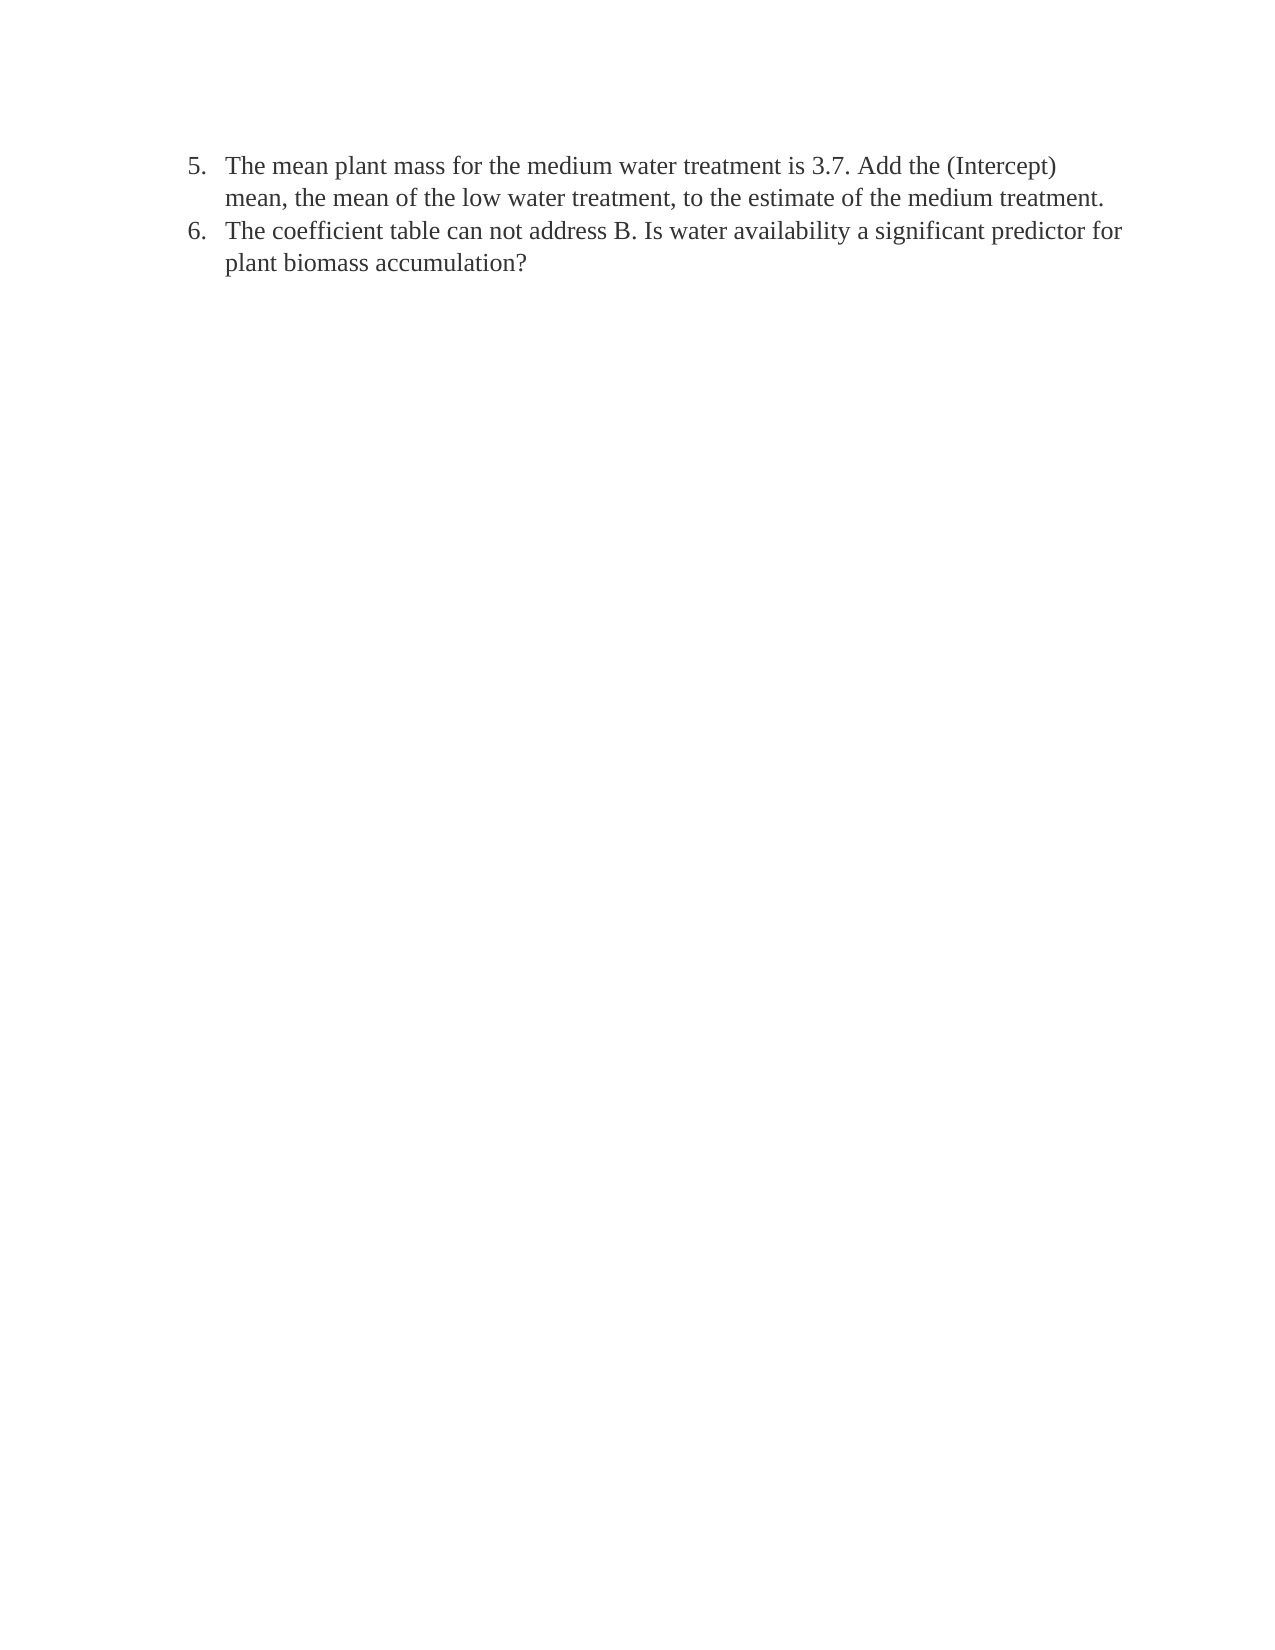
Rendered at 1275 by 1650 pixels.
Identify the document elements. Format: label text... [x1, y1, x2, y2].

list The mean plant mass for the medium water treatment is 3.7. Add the (Intercept) mean, the mean of the low water treatment, to the estimate of the medium treatment. [187, 150, 1125, 212]
list The coefficient table can not address B. Is water availability a significant predictor for plant biomass accumulation? [187, 215, 1125, 277]
